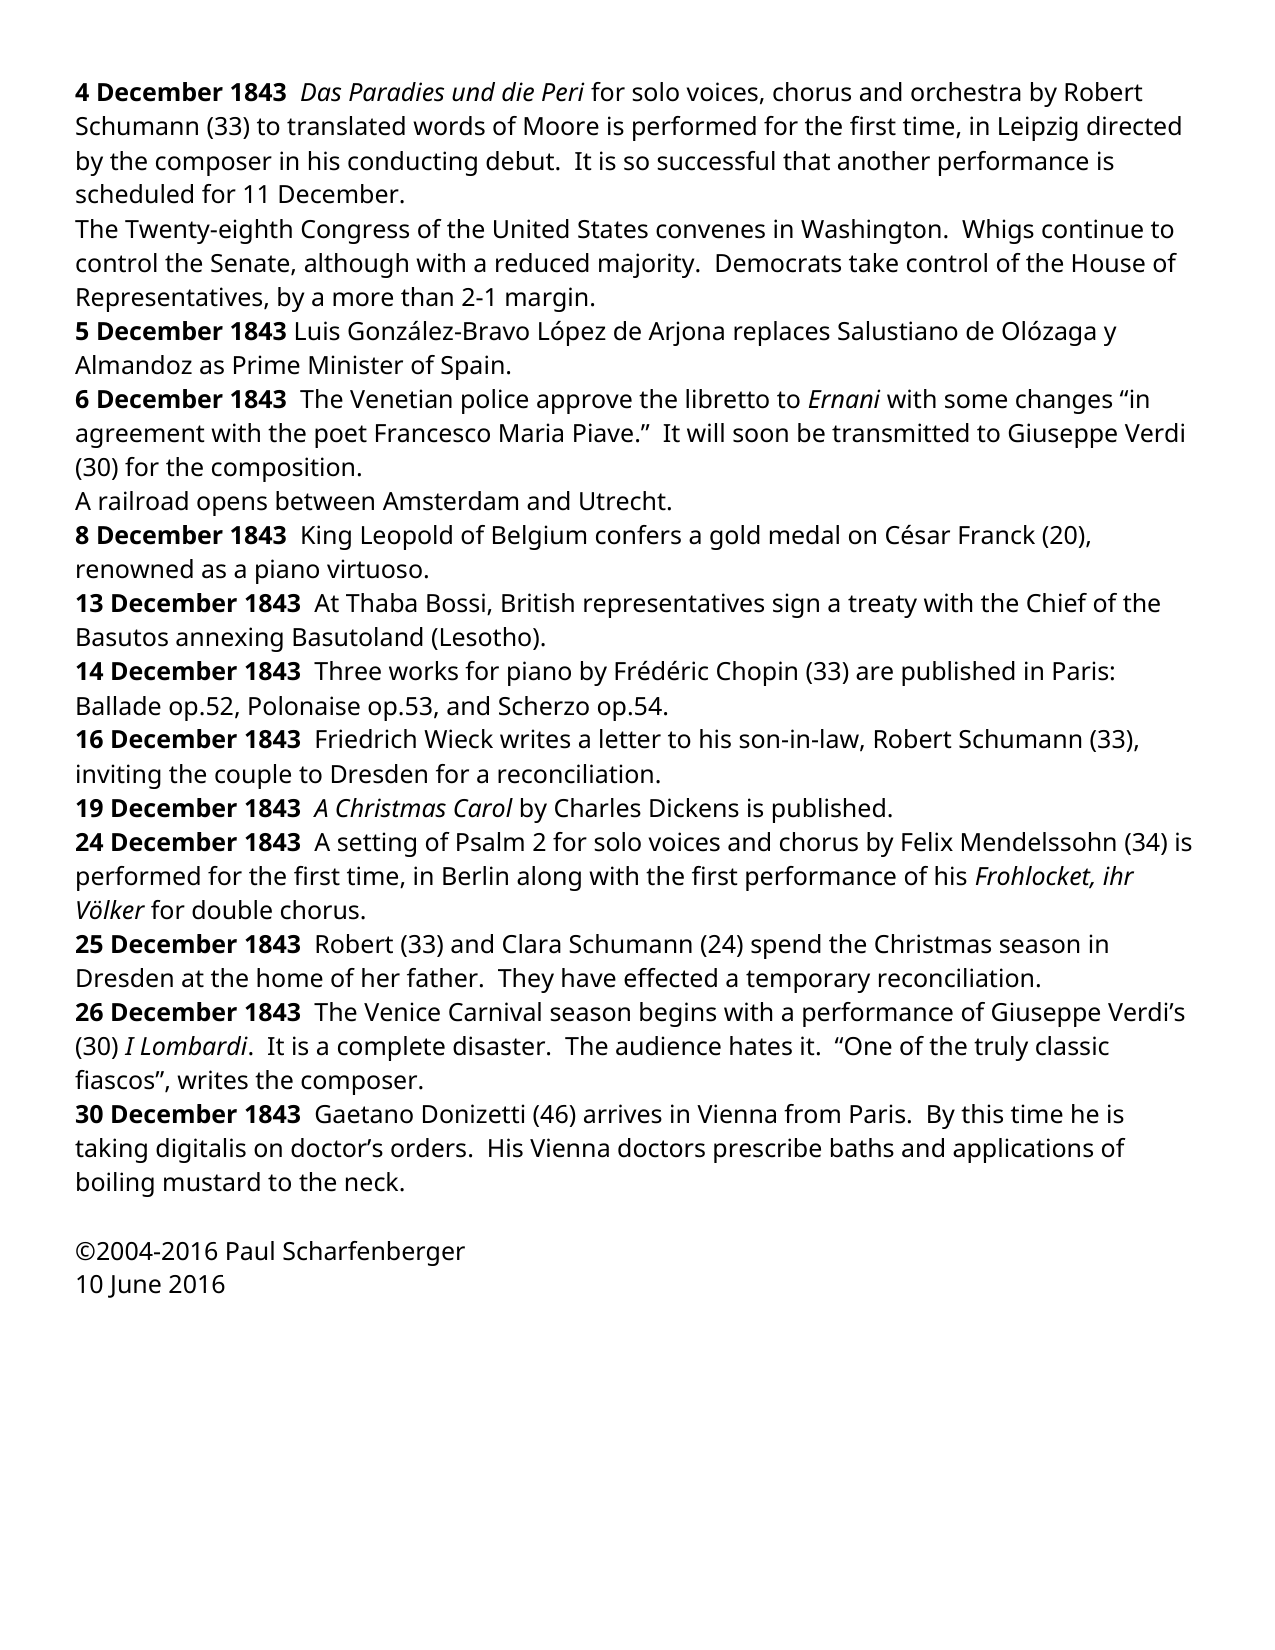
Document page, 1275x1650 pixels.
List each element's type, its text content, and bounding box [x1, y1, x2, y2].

text 24 December 1843 A setting of Psalm 2 for solo voices and chorus by Felix Mendelssohn (34) is performed for the first time, in Berlin along with the first performance of his Frohlocket, ihr Völker for double chorus. [75, 824, 1200, 927]
text 10 June 2016 [75, 1267, 1200, 1301]
text 8 December 1843 King Leopold of Belgium confers a gold medal on César Franck (20), renowned as a piano virtuoso. [75, 518, 1200, 586]
text 25 December 1843 Robert (33) and Clara Schumann (24) spend the Christmas season in Dresden at the home of her father. They have effected a temporary reconciliation. [75, 927, 1200, 995]
text 16 December 1843 Friedrich Wieck writes a letter to his son-in-law, Robert Schumann (33), inviting the couple to Dresden for a reconciliation. [75, 722, 1200, 790]
text 14 December 1843 Three works for piano by Frédéric Chopin (33) are published in Paris: Ballade op.52, Polonaise op.53, and Scherzo op.54. [75, 654, 1200, 722]
text ©2004-2016 Paul Scharfenberger [75, 1233, 1200, 1267]
text 6 December 1843 The Venetian police approve the libretto to Ernani with some changes “in agreement with the poet Francesco Maria Piave.” It will soon be transmitted to Giuseppe Verdi (30) for the composition. [75, 382, 1200, 484]
text 5 December 1843 Luis González-Bravo López de Arjona replaces Salustiano de Olózaga y Almandoz as Prime Minister of Spain. [75, 313, 1200, 382]
text A railroad opens between Amsterdam and Utrecht. [75, 484, 1200, 518]
text 4 December 1843 Das Paradies und die Peri for solo voices, chorus and orchestra by Robert Schumann (33) to translated words of Moore is performed for the first time, in Leipzig directed by the composer in his conducting debut. It is so successful that another performance is scheduled for 11 December. [75, 75, 1200, 211]
text The Twenty-eighth Congress of the United States convenes in Washington. Whigs continue to control the Senate, although with a reduced majority. Democrats take control of the House of Representatives, by a more than 2-1 margin. [75, 211, 1200, 313]
text 19 December 1843 A Christmas Carol by Charles Dickens is published. [75, 790, 1200, 824]
text 13 December 1843 At Thaba Bossi, British representatives sign a treaty with the Chief of the Basutos annexing Basutoland (Lesotho). [75, 586, 1200, 654]
text 30 December 1843 Gaetano Donizetti (46) arrives in Vienna from Paris. By this time he is taking digitalis on doctor’s orders. His Vienna doctors prescribe baths and applications of boiling mustard to the neck. [75, 1097, 1200, 1199]
text 26 December 1843 The Venice Carnival season begins with a performance of Giuseppe Verdi’s (30) I Lombardi. It is a complete disaster. The audience hates it. “One of the truly classic fiascos”, writes the composer. [75, 995, 1200, 1097]
